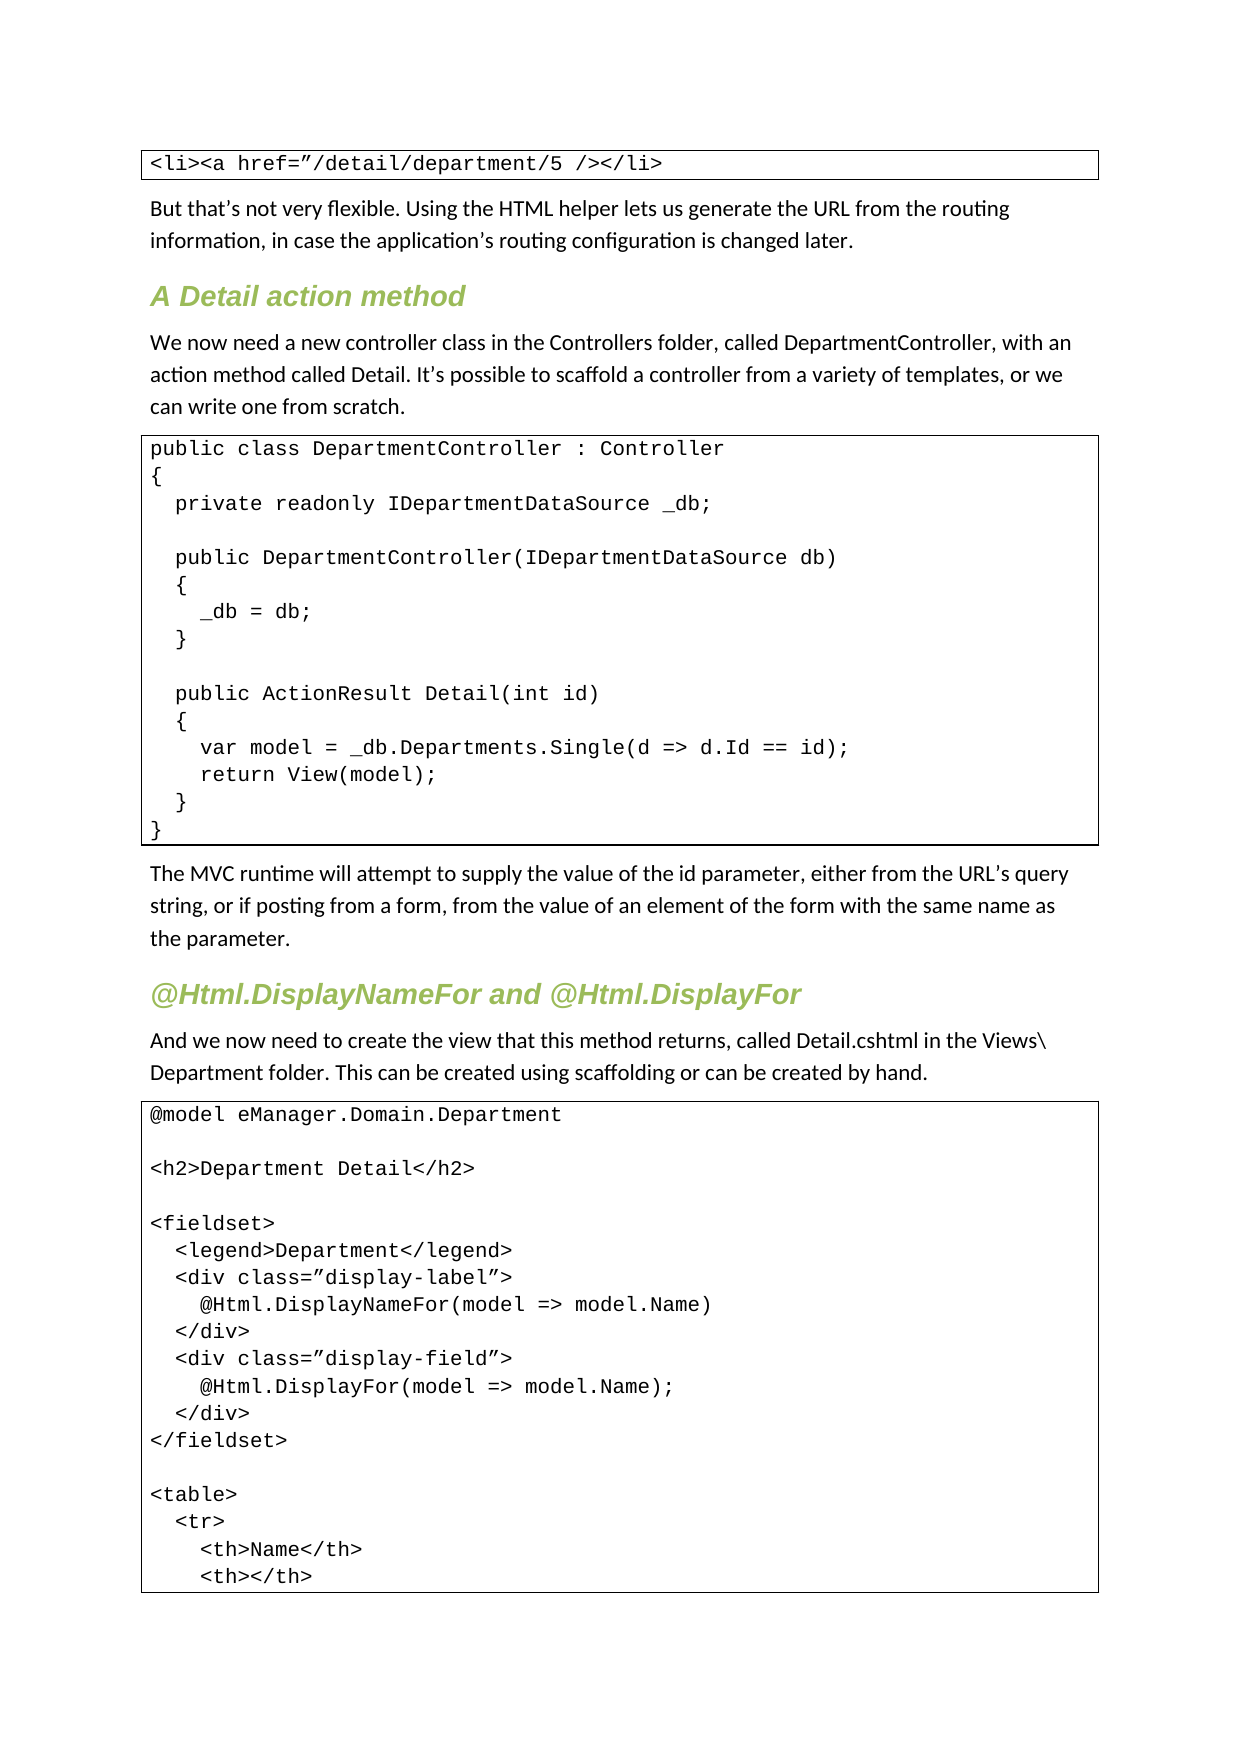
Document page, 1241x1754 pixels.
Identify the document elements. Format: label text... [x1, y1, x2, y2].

text <table> [142, 1481, 1098, 1508]
text } [142, 788, 1098, 815]
text } [142, 625, 1098, 652]
text <div class=”display-field”> [142, 1345, 1098, 1372]
text The MVC runtime will attempt to supply the value of the id parameter, either from the URL’s query string, or if posting from a form, from the value of an element of the form with the same name as the parameter. [150, 859, 1090, 952]
subtitle A Detail action method [150, 279, 1090, 313]
text <th>Name</th> [142, 1536, 1098, 1562]
text </div> [142, 1318, 1098, 1345]
text @Html.DisplayNameFor(model => model.Name) [142, 1291, 1098, 1318]
text <fieldset> [142, 1209, 1098, 1236]
text But that’s not very flexible. Using the HTML helper lets us generate the URL from the routing information, in case the application’s routing configuration is changed later. [150, 194, 1090, 254]
text We now need a new controller class in the Controllers folder, called DepartmentController, with an action method called Detail. It’s possible to scaffold a controller from a variety of templates, or we can write one from scratch. [150, 328, 1090, 420]
text <th></th> [142, 1563, 1098, 1592]
text { [142, 707, 1098, 734]
text <h2>Department Detail</h2> [142, 1155, 1098, 1182]
text } [142, 816, 1098, 844]
text private readonly IDepartmentDataSource _db; [142, 489, 1098, 516]
text return View(model); [142, 761, 1098, 788]
text public class DepartmentController : Controller [142, 436, 1098, 462]
text { [142, 571, 1098, 598]
text { [142, 462, 1098, 489]
text </div> [142, 1400, 1098, 1426]
text <li><a href=”/detail/department/5 /></li> [142, 151, 1098, 179]
text <div class=”display-label”> [142, 1264, 1098, 1291]
text _db = db; [142, 598, 1098, 625]
text public ActionResult Detail(int id) [142, 680, 1098, 706]
subtitle @Html.DisplayNameFor and @Html.DisplayFor [150, 977, 1090, 1010]
text <tr> [142, 1508, 1098, 1535]
text <legend>Department</legend> [142, 1237, 1098, 1263]
text public DepartmentController(IDepartmentDataSource db) [142, 544, 1098, 571]
text var model = _db.Departments.Single(d => d.Id == id); [142, 734, 1098, 761]
text @model eManager.Domain.Department [142, 1102, 1098, 1127]
text </fieldset> [142, 1427, 1098, 1454]
text And we now need to create the view that this method returns, called Detail.cshtml in the Views\Department folder. This can be created using scaffolding or can be created by hand. [150, 1026, 1090, 1086]
text @Html.DisplayFor(model => model.Name); [142, 1372, 1098, 1399]
